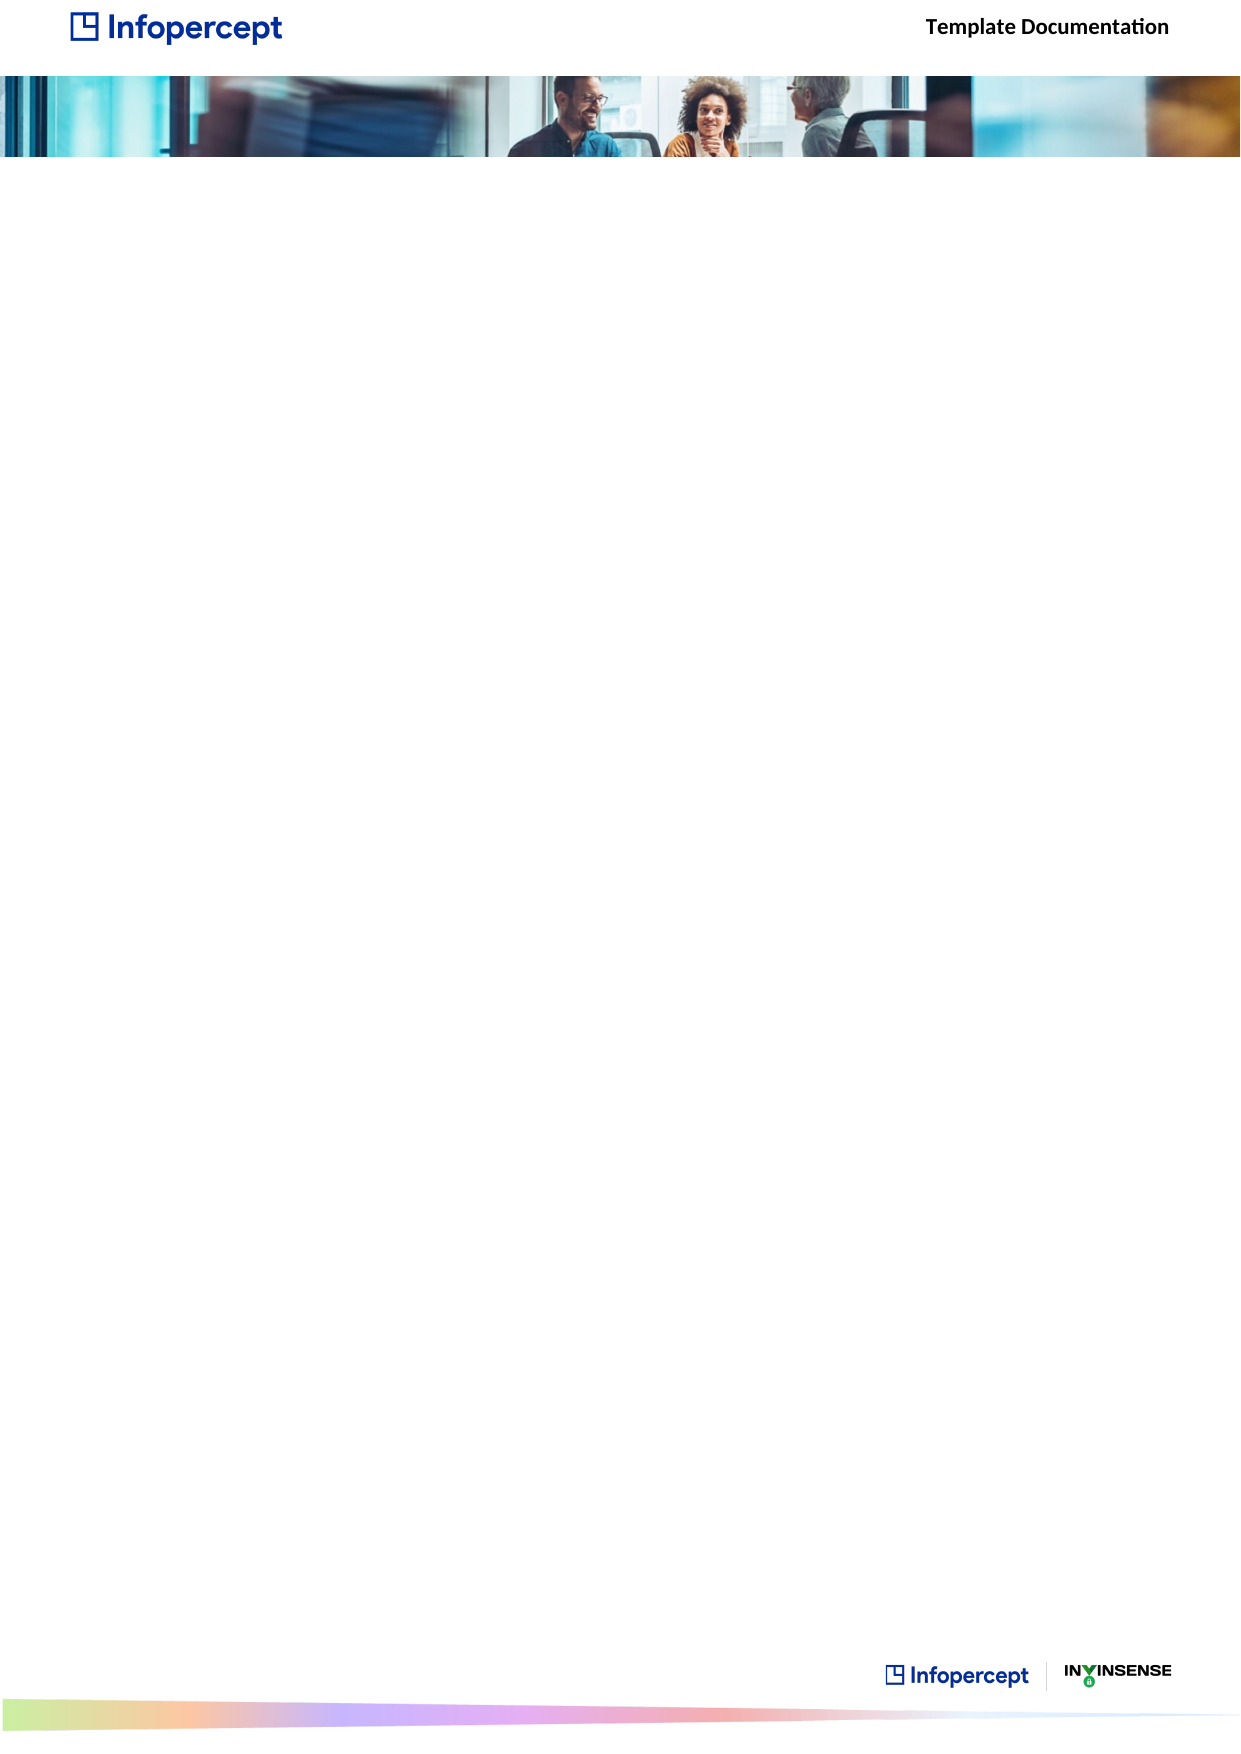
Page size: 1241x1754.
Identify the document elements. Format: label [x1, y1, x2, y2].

picture [70, 11, 283, 45]
picture [885, 1662, 1172, 1691]
picture [0, 76, 10, 157]
picture [13, 76, 30, 157]
picture [2, 1698, 1241, 1731]
picture [35, 76, 1241, 157]
